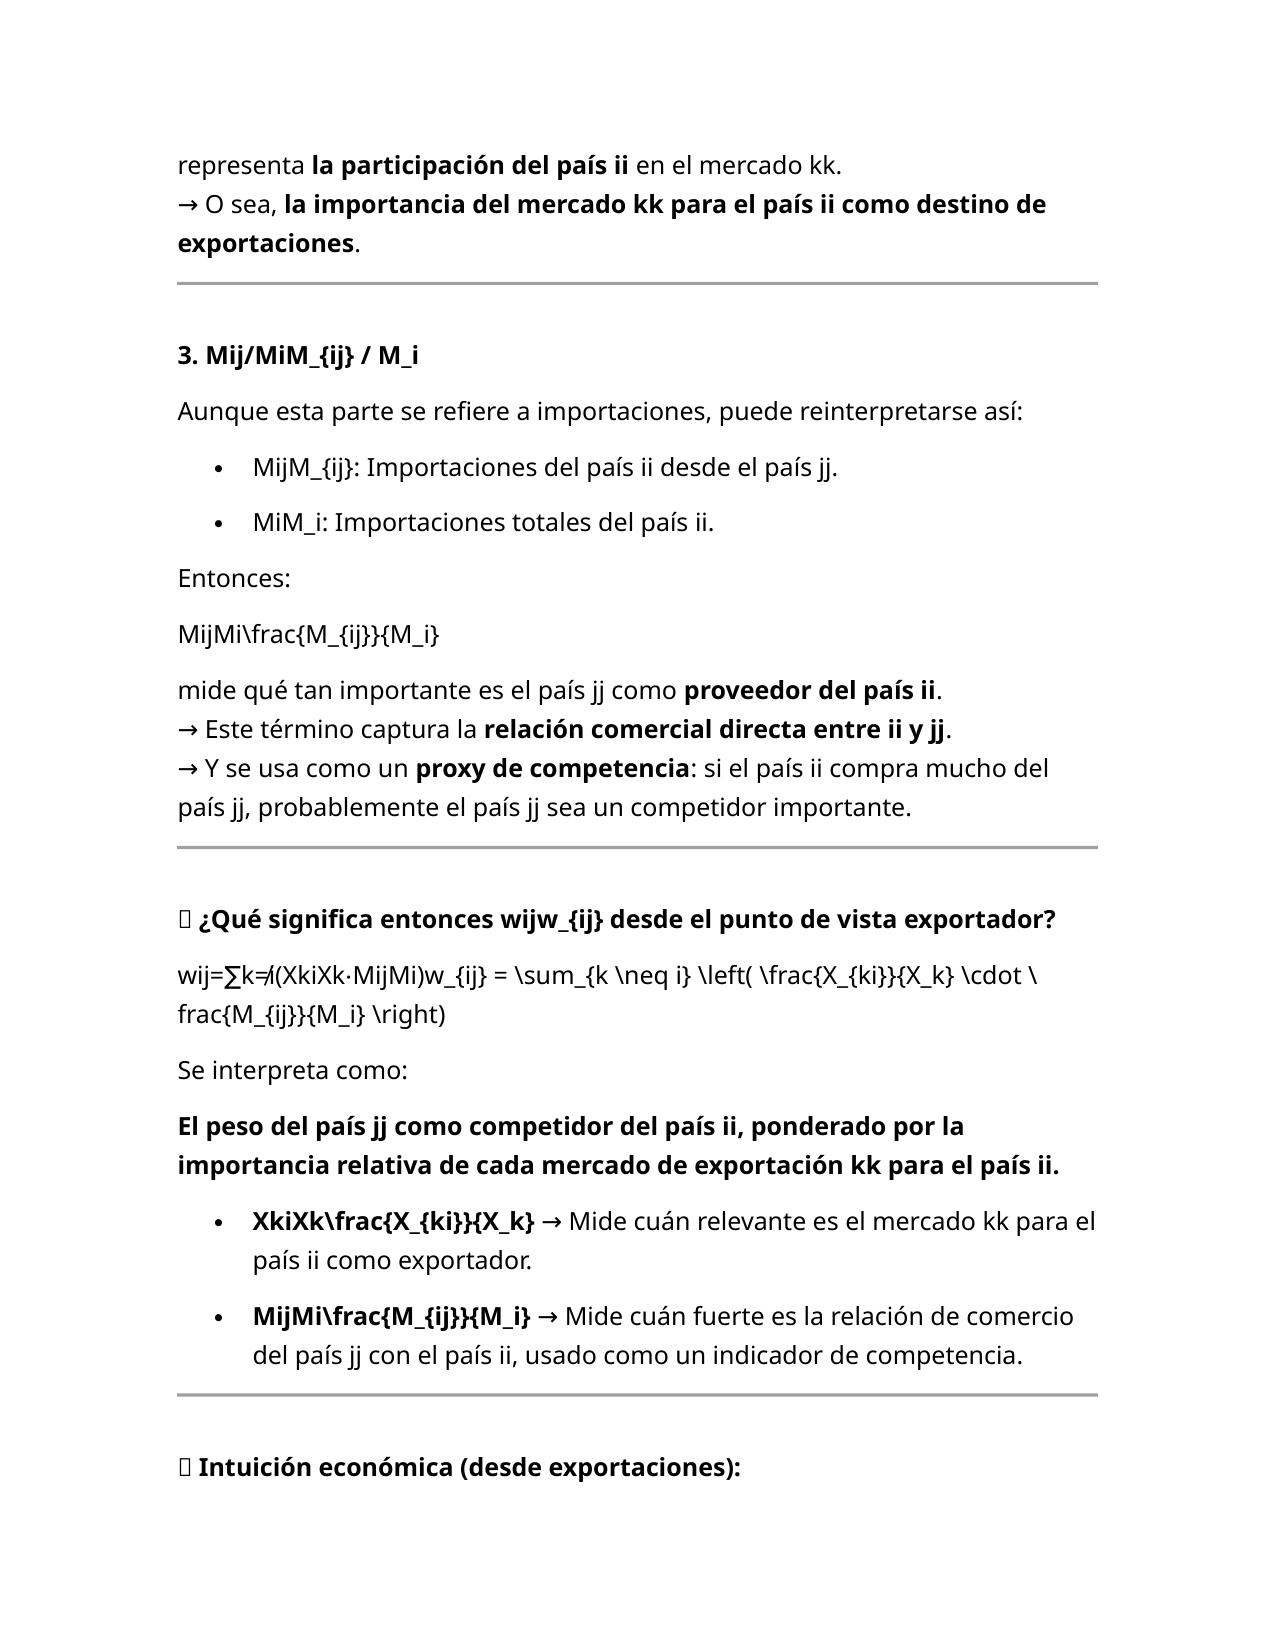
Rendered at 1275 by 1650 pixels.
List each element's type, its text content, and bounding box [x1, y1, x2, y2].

text Se interpreta como: [177, 1053, 1098, 1087]
text 💡 Intuición económica (desde exportaciones): [177, 1449, 1098, 1483]
list MiM_i: Importaciones totales del país ii. [215, 505, 1098, 539]
text Aunque esta parte se refiere a importaciones, puede reinterpretarse así: [177, 393, 1098, 427]
text wij=∑k≠i(XkiXk⋅MijMi)w_{ij} = \sum_{k \neq i} \left( \frac{X_{ki}}{X_k} \cdot \frac{M_{ij}}{M_i} \right) [177, 958, 1098, 1031]
list MijMi\frac{M_{ij}}{M_i} → Mide cuán fuerte es la relación de comercio del país jj con el país ii, usado como un indicador de competencia. [215, 1298, 1098, 1372]
list XkiXk\frac{X_{ki}}{X_k} → Mide cuán relevante es el mercado kk para el país ii como exportador. [215, 1203, 1098, 1277]
text mide qué tan importante es el país jj como proveedor del país ii. → Este término captura la relación comercial directa entre ii y jj. → Y se usa como un proxy de competencia: si el país ii compra mucho del país jj, probablemente el país jj sea un competidor importante. [177, 673, 1098, 824]
list MijM_{ij}: Importaciones del país ii desde el país jj. [215, 449, 1098, 483]
text 3. Mij/MiM_{ij} / M_i [177, 338, 1098, 372]
text MijMi\frac{M_{ij}}{M_i} [177, 617, 1098, 651]
text El peso del país jj como competidor del país ii, ponderado por la importancia relativa de cada mercado de exportación kk para el país ii. [177, 1108, 1098, 1182]
text Entonces: [177, 561, 1098, 595]
text representa la participación del país ii en el mercado kk. → O sea, la importancia del mercado kk para el país ii como destino de exportaciones. [177, 148, 1098, 260]
text 🔁 ¿Qué significa entonces wijw_{ij} desde el punto de vista exportador? [177, 902, 1098, 936]
